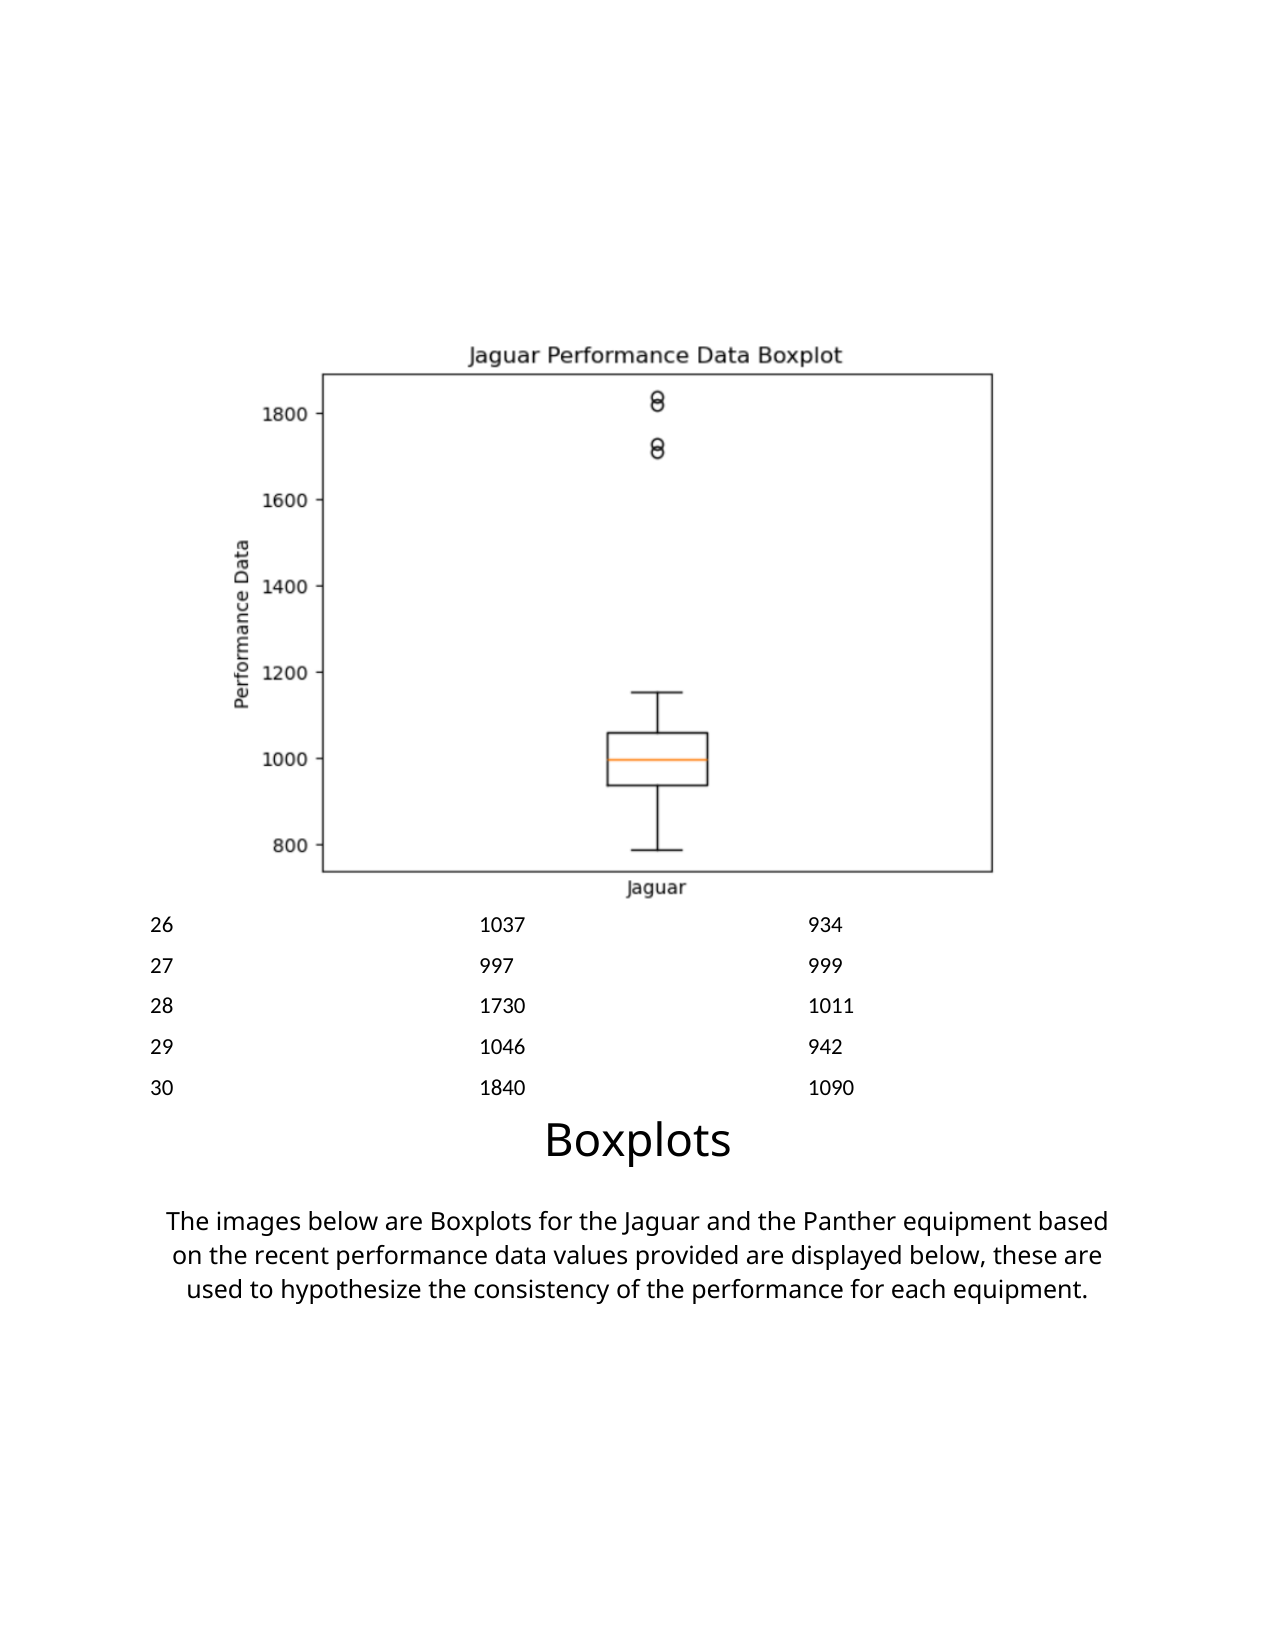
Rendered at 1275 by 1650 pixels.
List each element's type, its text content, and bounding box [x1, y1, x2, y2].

table_cell 999 [796, 945, 1126, 985]
table_cell 30 [139, 1067, 468, 1107]
table_cell 26 [139, 904, 468, 945]
table_cell 1730 [468, 985, 796, 1026]
text Boxplots [150, 1107, 1125, 1169]
table_cell 1046 [468, 1026, 796, 1067]
picture [233, 343, 1009, 904]
table_cell 934 [796, 904, 1126, 945]
table_cell 1037 [468, 904, 796, 945]
table_cell 27 [139, 945, 468, 985]
table_cell 997 [468, 945, 796, 985]
table_cell 942 [796, 1026, 1126, 1067]
table_cell 1011 [796, 985, 1126, 1026]
table_cell 1840 [468, 1067, 796, 1107]
text The images below are Boxplots for the Jaguar and the Panther equipment based on the recent performance data values provided are displayed below, these are used to hypothesize the consistency of the performance for each equipment. [150, 1204, 1125, 1306]
table_cell 29 [139, 1026, 468, 1067]
table_cell 1090 [796, 1067, 1126, 1107]
table_cell 28 [139, 985, 468, 1026]
